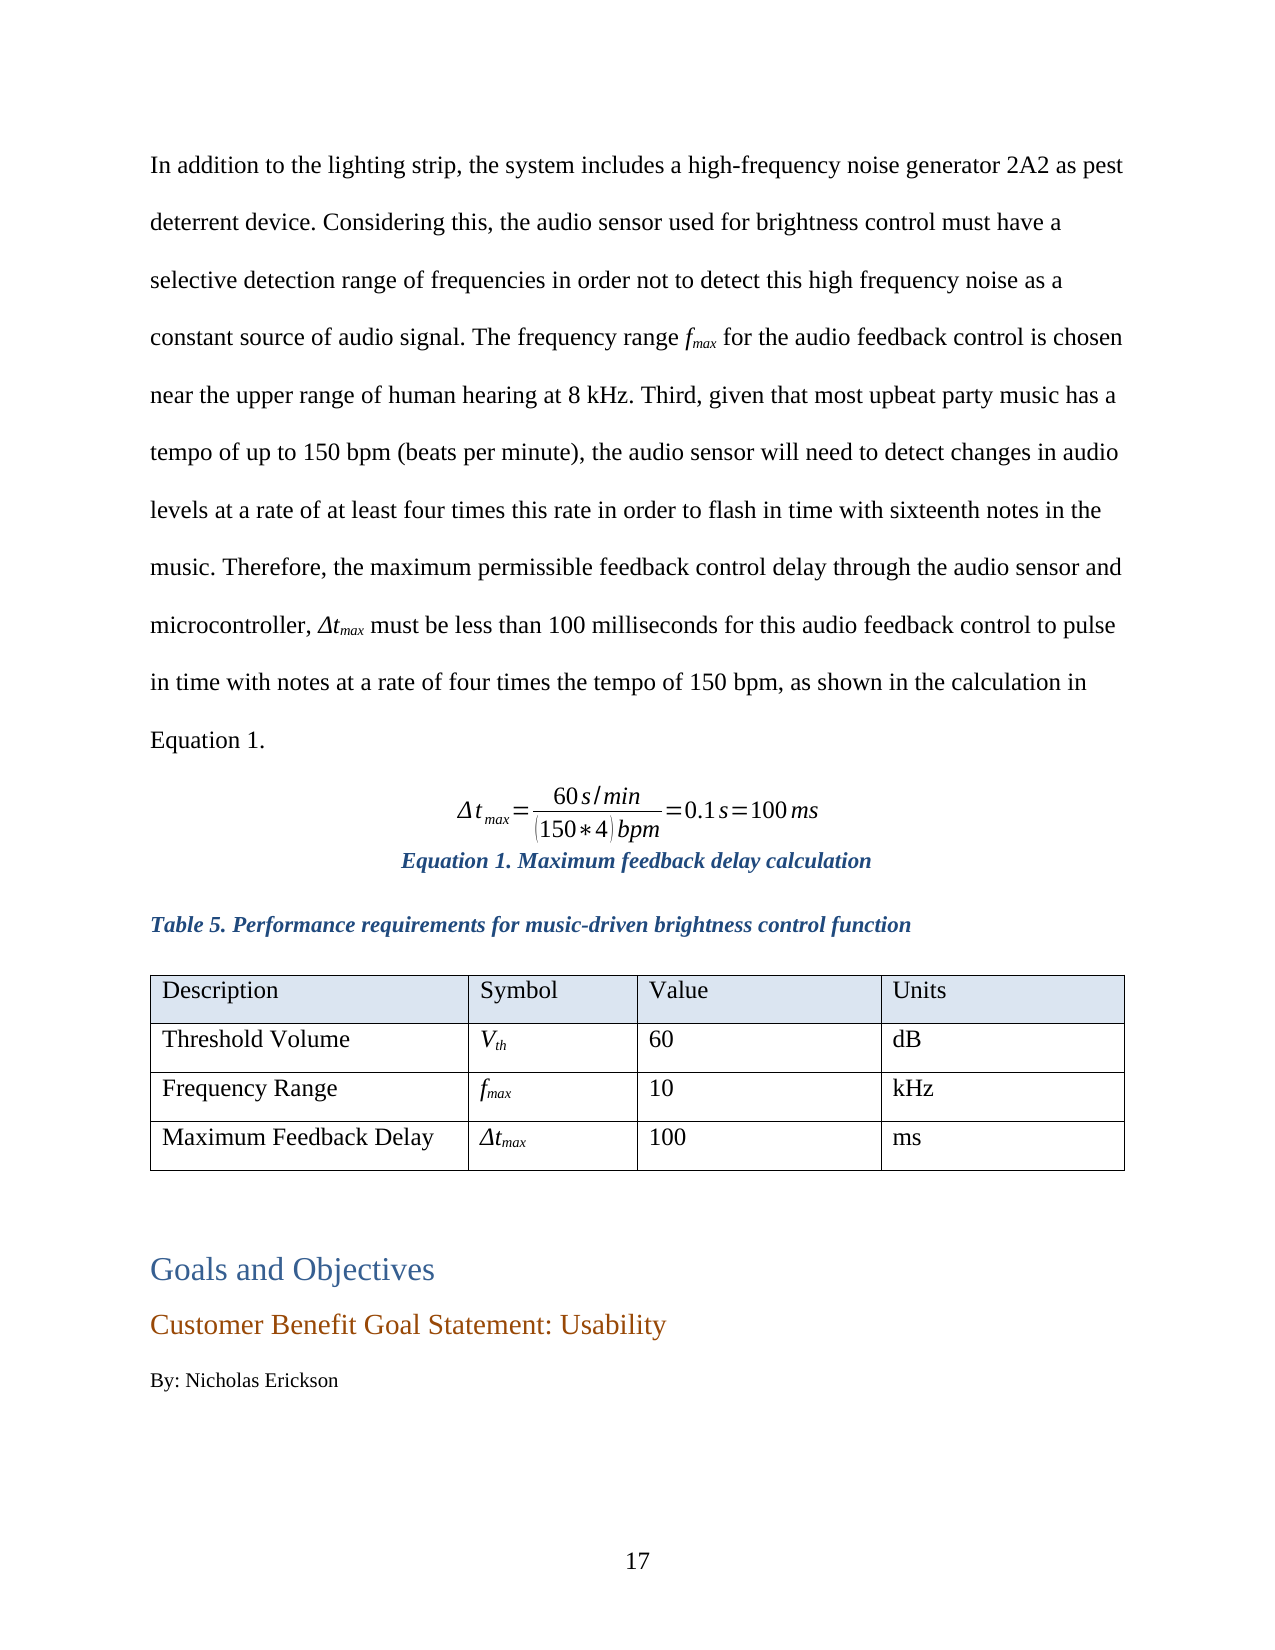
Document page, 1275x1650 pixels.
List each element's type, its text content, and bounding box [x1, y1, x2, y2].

table_cell Threshold Volume [151, 1024, 468, 1072]
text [150, 150, 1125, 754]
subtitle Goals and Objectives [150, 1249, 1125, 1288]
table_cell Δtmax [469, 1122, 637, 1169]
table_cell Frequency Range [151, 1073, 468, 1121]
table_header Value [638, 976, 881, 1023]
table_cell 10 [638, 1073, 881, 1121]
text By: Nicholas Erickson [150, 1368, 1125, 1392]
subtitle Customer Benefit Goal Statement: Usability [150, 1307, 1125, 1341]
table_cell fmax [469, 1073, 637, 1121]
table_cell 100 [638, 1122, 881, 1169]
table_cell Maximum Feedback Delay [151, 1122, 468, 1169]
table_cell 60 [638, 1024, 881, 1072]
table_header Units [882, 976, 1124, 1023]
table_cell kHz [882, 1073, 1124, 1121]
table_cell Vth [469, 1024, 637, 1072]
table_header Symbol [469, 976, 637, 1023]
table_cell dB [882, 1024, 1124, 1072]
table_header Description [151, 976, 468, 1023]
table_cell ms [882, 1122, 1124, 1169]
